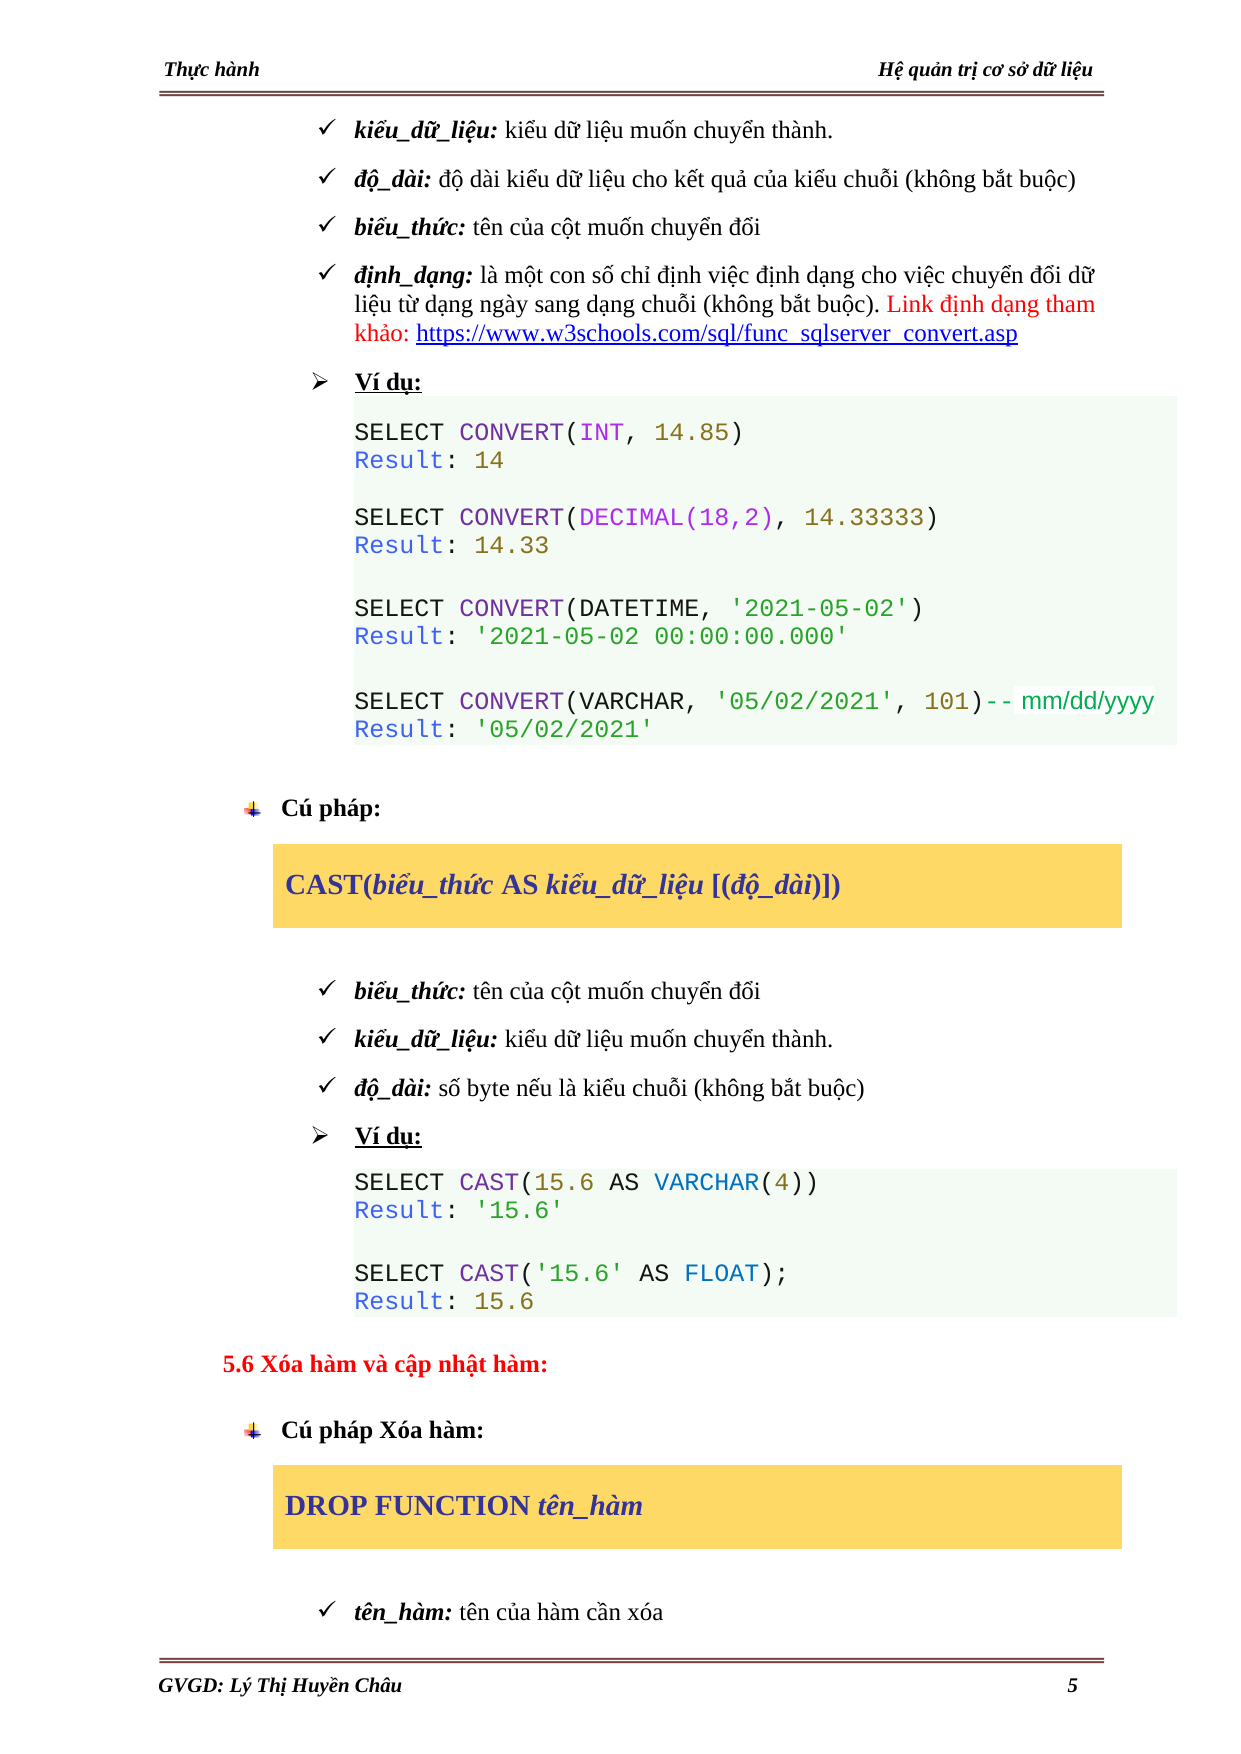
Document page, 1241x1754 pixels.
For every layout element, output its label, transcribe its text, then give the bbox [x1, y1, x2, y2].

text SELECT CAST('15.6' AS FLOAT); Result: 15.6 [354, 1260, 1177, 1317]
list Cú pháp: [243, 793, 1179, 822]
list Ví dụ: [310, 367, 1137, 396]
list biểu_thức: tên của cột muốn chuyển đổi [317, 976, 1137, 1005]
picture [244, 800, 261, 817]
list độ_dài: độ dài kiểu dữ liệu cho kết quả của kiểu chuỗi (không bắt buộc) [794, 164, 1137, 193]
table_header DROP FUNCTION tên_hàm [273, 1465, 1122, 1549]
list kiểu_dữ_liệu: kiểu dữ liệu muốn chuyển thành. [317, 116, 1137, 144]
picture [244, 1421, 261, 1439]
list SELECT CONVERT(INT, 14.85) Result: 14 [354, 419, 1177, 476]
list kiểu_dữ_liệu: kiểu dữ liệu muốn chuyển thành. [317, 1024, 1137, 1053]
list định_dạng: là một con số chỉ định việc định dạng cho việc chuyển đổi dữ liệu từ dạng ngày sang dạng chuỗi (không bắt buộc). Link định dạng tham khảo: https://www.w3schools.com/sql/func_sqlserver_convert.asp [317, 261, 1137, 347]
list độ_dài: số byte nếu là kiểu chuỗi (không bắt buộc) [317, 1073, 1137, 1102]
table_header CAST(biểu_thức AS kiểu_dữ_liệu [(độ_dài)]) [273, 844, 1122, 928]
picture [159, 85, 1105, 101]
list SELECT CONVERT(DECIMAL(18,2), 14.33333) Result: 14.33 [354, 504, 1177, 561]
text SELECT CAST(15.6 AS VARCHAR(4)) Result: '15.6' [354, 1169, 1177, 1226]
list Ví dụ: [310, 1121, 1137, 1150]
text SELECT CONVERT(DATETIME, '2021-05-02') Result: '2021-05-02 00:00:00.000' SELECT CONVERT(VARCHAR, '05/02/2021', 101)-- mm/dd/yyyy Result: '05/02/2021' [354, 595, 1177, 745]
list Cú pháp Xóa hàm: [243, 1415, 1179, 1443]
list tên_hàm: tên của hàm cần xóa [317, 1597, 1137, 1626]
list biểu_thức: tên của cột muốn chuyển đổi [317, 212, 1137, 241]
picture [159, 1652, 1105, 1668]
text 5.6 Xóa hàm và cập nhật hàm: [223, 1349, 1177, 1378]
